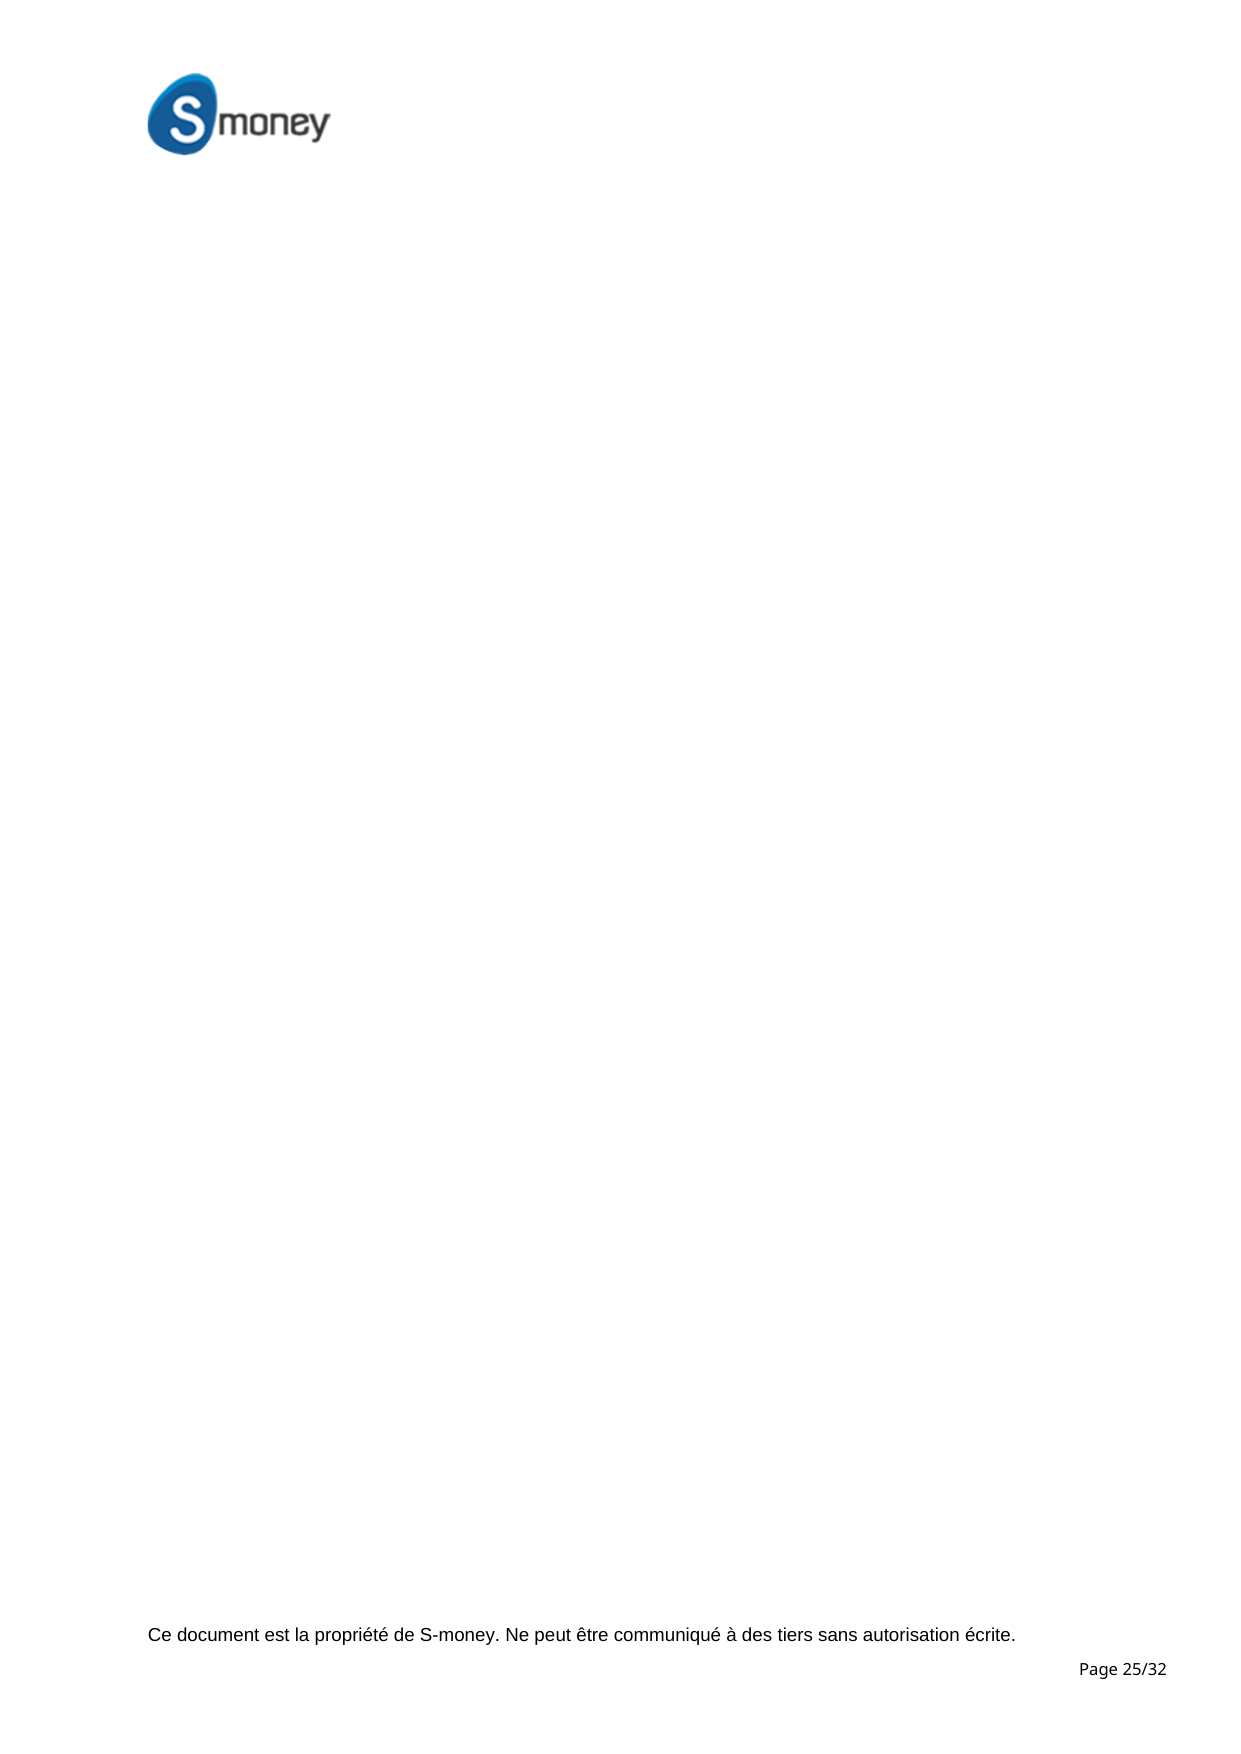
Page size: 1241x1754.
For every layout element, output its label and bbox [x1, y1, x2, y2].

picture [147, 73, 331, 156]
